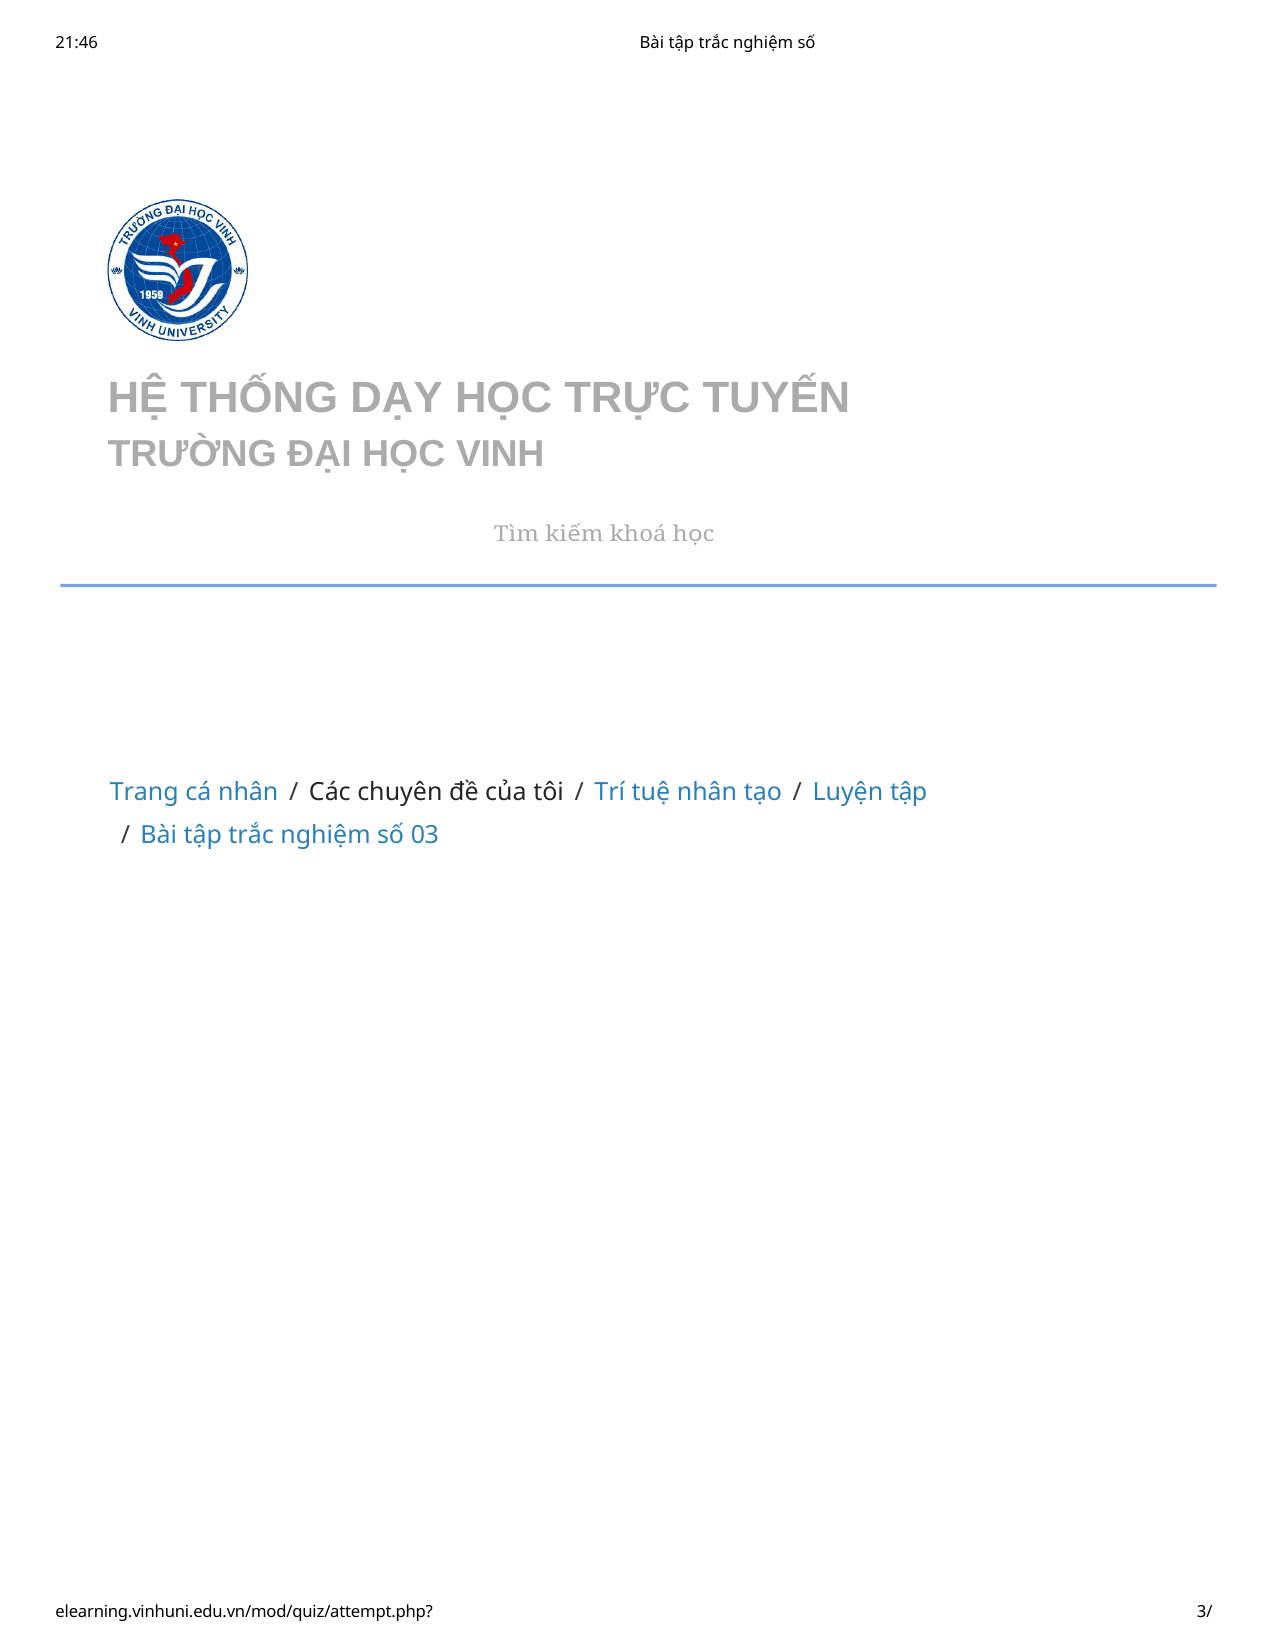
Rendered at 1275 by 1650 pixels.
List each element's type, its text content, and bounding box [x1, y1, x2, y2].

text / Bài tập trắc nghiệm số 03 [121, 817, 1200, 851]
text Trang cá nhân / Các chuyên đề của tôi / Trí tuệ nhân tạo / Luyện tập [109, 774, 1200, 808]
title HỆ THỐNG DẠY HỌC TRỰC TUYẾN [107, 371, 1200, 421]
text TRƯỜNG ĐẠI HỌC VINH [107, 432, 1200, 475]
picture [107, 199, 248, 341]
text Tìm kiếm khoá học [75, 518, 1133, 548]
